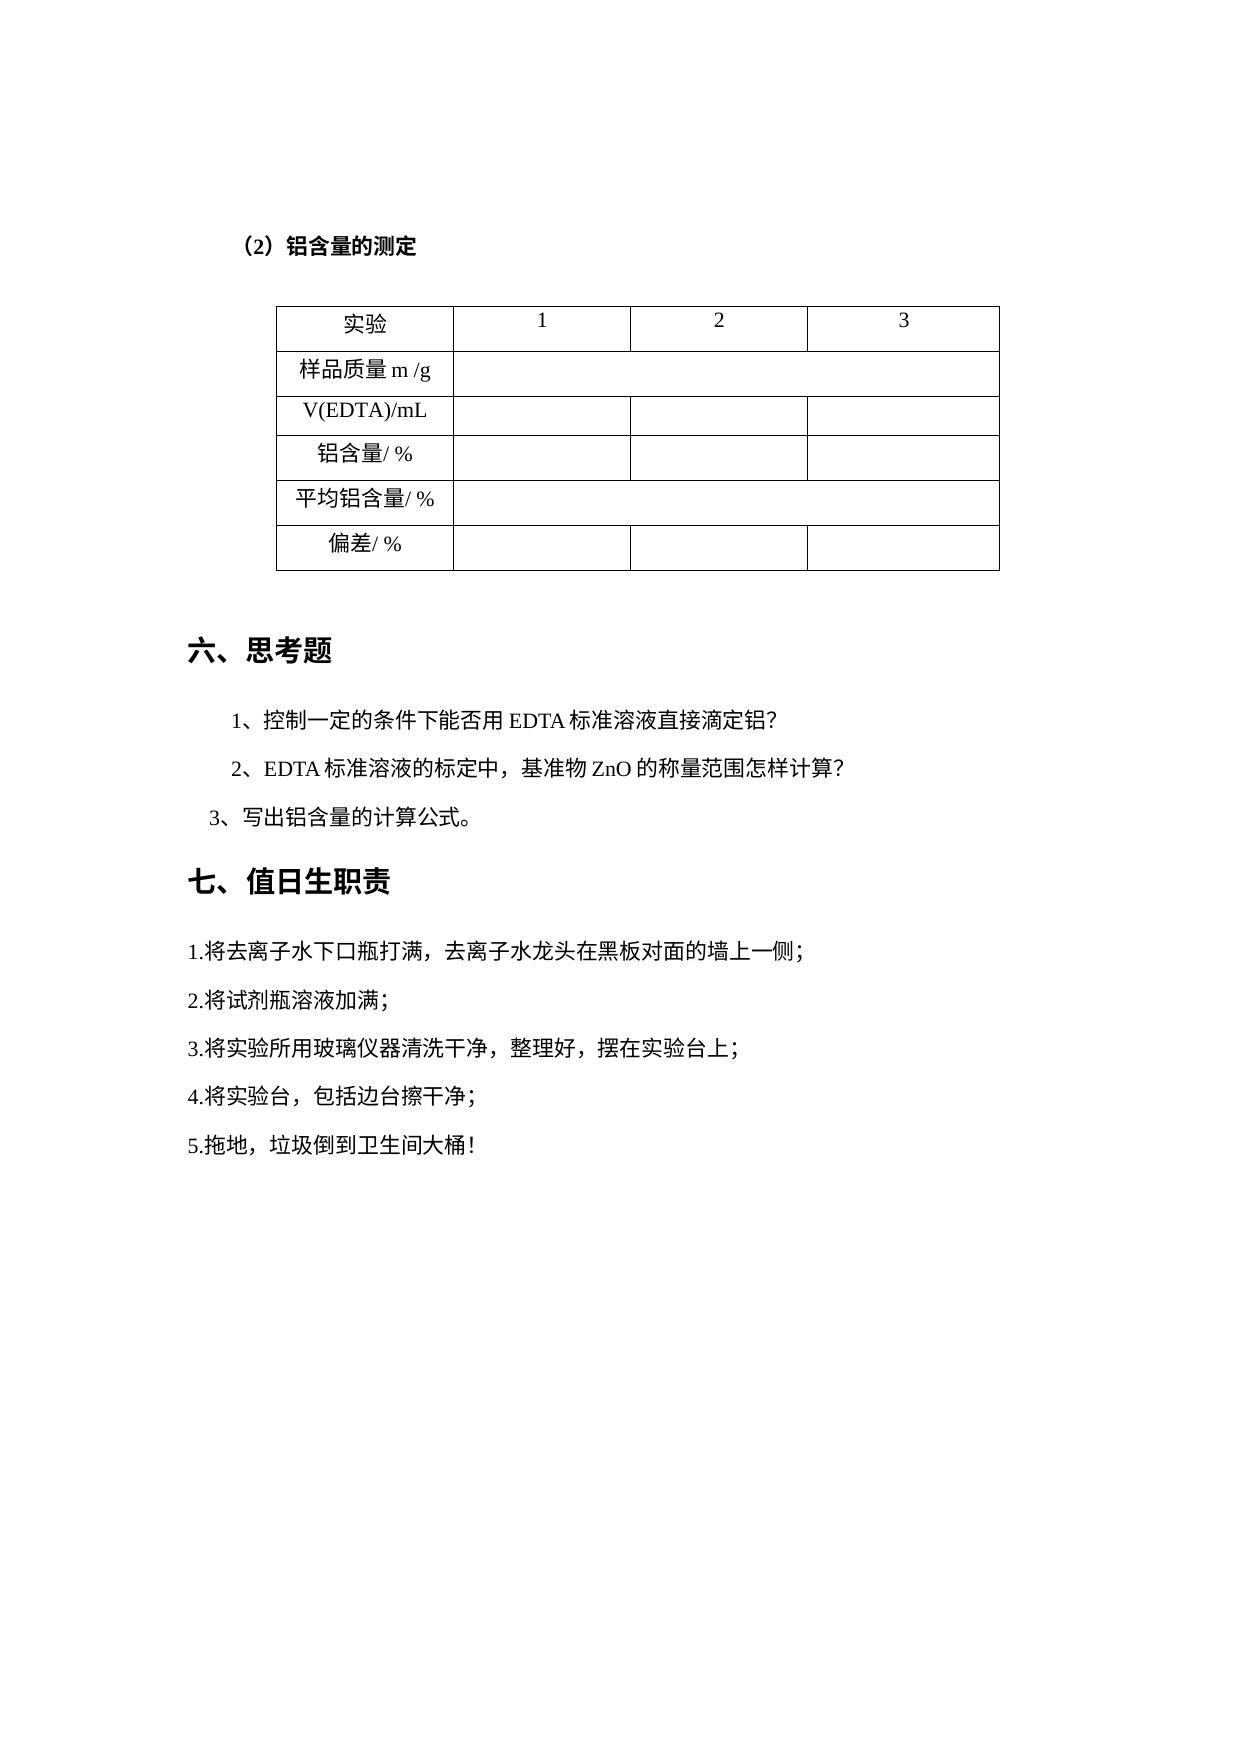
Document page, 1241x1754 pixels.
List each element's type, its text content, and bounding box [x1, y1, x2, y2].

text 1.将去离子水下口瓶打满，去离子水龙头在黑板对面的墙上一侧； [187, 934, 1053, 966]
table_cell [631, 397, 807, 435]
table_cell 偏差/ % [277, 526, 453, 570]
table_cell [454, 436, 630, 480]
table_header 3 [808, 307, 999, 351]
text 2.将试剂瓶溶液加满； [187, 982, 1053, 1015]
table_cell [808, 436, 999, 480]
table_cell 铝含量/ % [277, 436, 453, 480]
text 4.将实验台，包括边台擦干净； [187, 1079, 1053, 1111]
text 3.将实验所用玻璃仪器清洗干净，整理好，摆在实验台上； [187, 1031, 1053, 1063]
table_cell [808, 526, 999, 570]
table_cell [454, 481, 999, 525]
table_cell V(EDTA)/mL [277, 397, 453, 435]
table_cell [631, 436, 807, 480]
text 1、控制一定的条件下能否用EDTA标准溶液直接滴定铝？ [187, 703, 1053, 735]
text 六、思考题 [187, 617, 1053, 682]
table_header 1 [454, 307, 630, 351]
text 七、值日生职责 [187, 848, 1053, 913]
text （2）铝含量的测定 [231, 229, 1053, 261]
table_header 实验 [277, 307, 453, 351]
table_cell [631, 526, 807, 570]
table_cell [454, 352, 999, 396]
table_cell 样品质量m /g [277, 352, 453, 396]
table_cell [808, 397, 999, 435]
text 3、写出铝含量的计算公式。 [187, 799, 1053, 832]
text 5.拖地，垃圾倒到卫生间大桶！ [187, 1127, 1053, 1160]
table_cell [454, 526, 630, 570]
table_cell [454, 397, 630, 435]
text 2、EDTA标准溶液的标定中，基准物ZnO的称量范围怎样计算？ [187, 751, 1053, 783]
table_header 2 [631, 307, 807, 351]
table_cell 平均铝含量/ % [277, 481, 453, 525]
